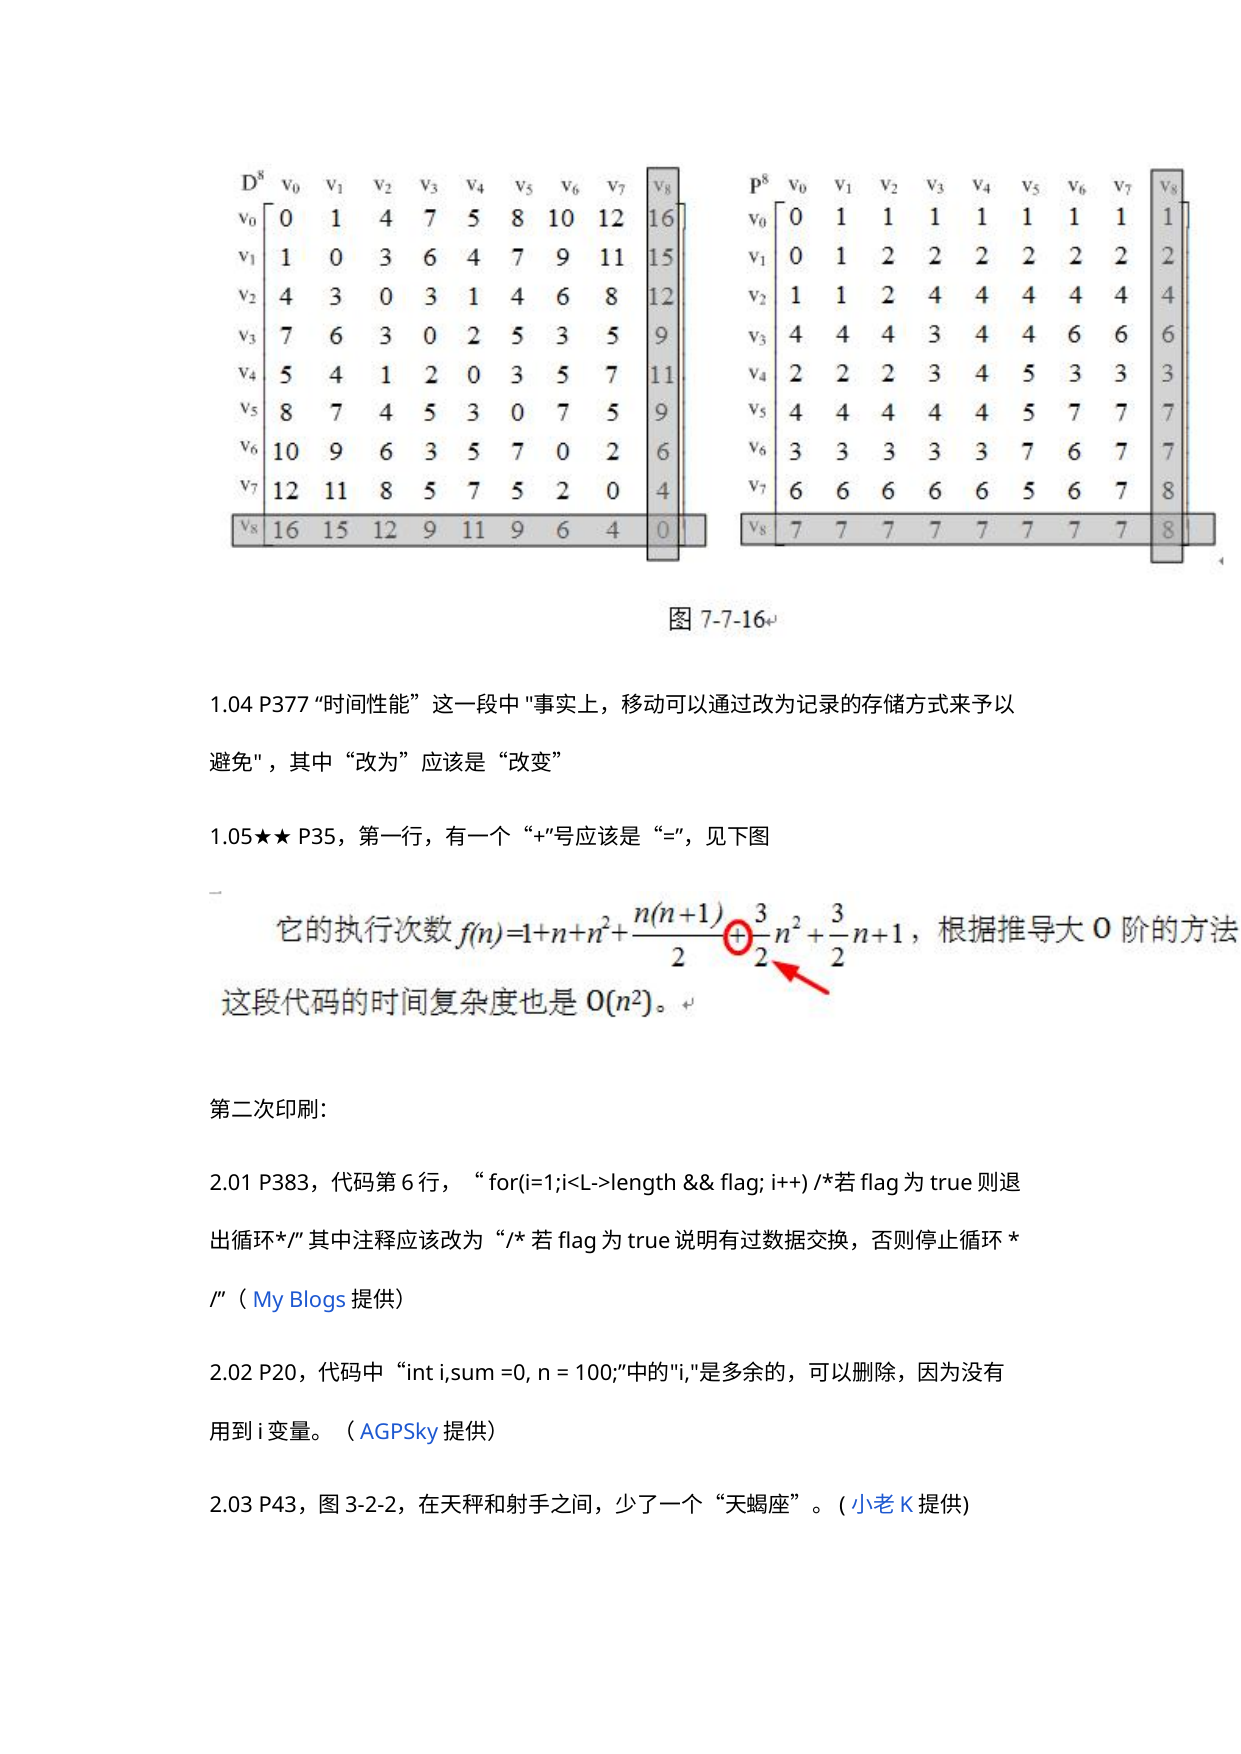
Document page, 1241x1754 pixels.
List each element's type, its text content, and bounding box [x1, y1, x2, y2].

text 2.02 P20，代码中“int i,sum =0, n = 100;”中的"i,"是多余的，可以删除，因为没有用到i变量。（ AGPSky 提供） [209, 1355, 1021, 1446]
text 1.04 P377 “时间性能”这一段中 "事实上，移动可以通过改为记录的存储方式来予以避免" ，其中“改为”应该是“改变” [209, 686, 1021, 777]
text 1.05★★ P35，第一行，有一个“+”号应该是“=”，见下图 [209, 818, 1021, 851]
text 2.03 P43，图3-2-2，在天秤和射手之间，少了一个“天蝎座”。 ( 小老K 提供) [209, 1487, 1021, 1519]
text 2.01 P383，代码第6行，“ for(i=1;i<L->length && flag; i++) /*若flag为true则退出循环*/” 其中注释应该改为“/* 若flag为true说明有过数据交换，否则停止循环 */”（ My Blogs 提供） [209, 1165, 1021, 1314]
text 第二次印刷： [209, 1091, 1021, 1124]
picture [209, 162, 1224, 642]
picture [209, 891, 1241, 1025]
